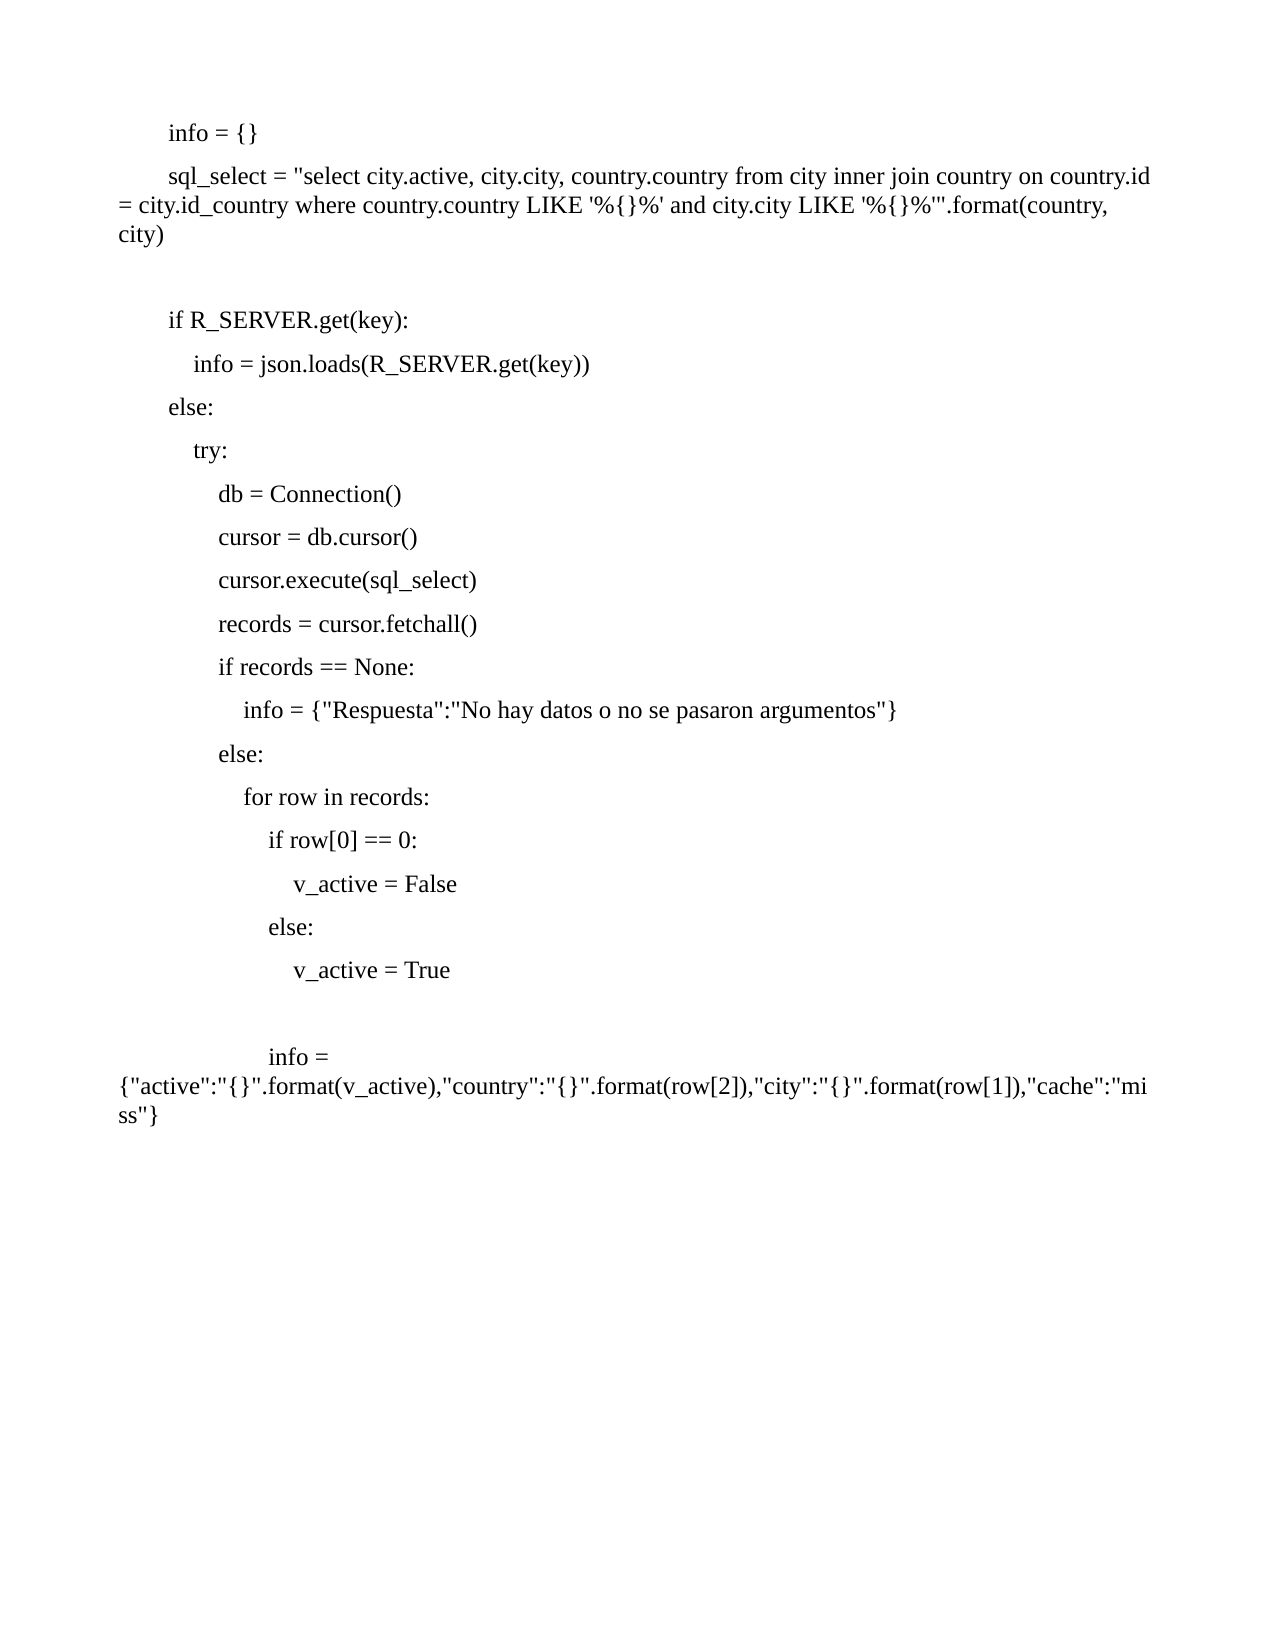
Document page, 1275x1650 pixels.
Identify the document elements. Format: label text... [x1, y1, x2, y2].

subtitle info = {"active":"{}".format(v_active),"country":"{}".format(row[2]),"city":"{}".format(row[1]),"cache":"miss"} [118, 1042, 1157, 1128]
subtitle cursor = db.cursor() [118, 522, 1157, 551]
subtitle info = json.loads(R_SERVER.get(key)) [118, 349, 1157, 378]
subtitle if records == None: [118, 652, 1157, 681]
subtitle cursor.execute(sql_select) [118, 566, 1157, 594]
subtitle else: [118, 739, 1157, 768]
subtitle db = Connection() [118, 479, 1157, 508]
subtitle else: [118, 392, 1157, 421]
subtitle if R_SERVER.get(key): [118, 306, 1157, 334]
subtitle if row[0] == 0: [118, 826, 1157, 854]
subtitle v_active = True [118, 956, 1157, 984]
subtitle else: [118, 912, 1157, 941]
subtitle v_active = False [118, 869, 1157, 898]
subtitle info = {"Respuesta":"No hay datos o no se pasaron argumentos"} [118, 696, 1157, 724]
subtitle try: [118, 436, 1157, 464]
subtitle sql_select = "select city.active, city.city, country.country from city inner join country on country.id = city.id_country where country.country LIKE '%{}%' and city.city LIKE '%{}%'".format(country, city) [118, 161, 1157, 248]
subtitle info = {} [118, 118, 1157, 147]
subtitle records = cursor.fetchall() [118, 609, 1157, 638]
subtitle for row in records: [118, 782, 1157, 811]
